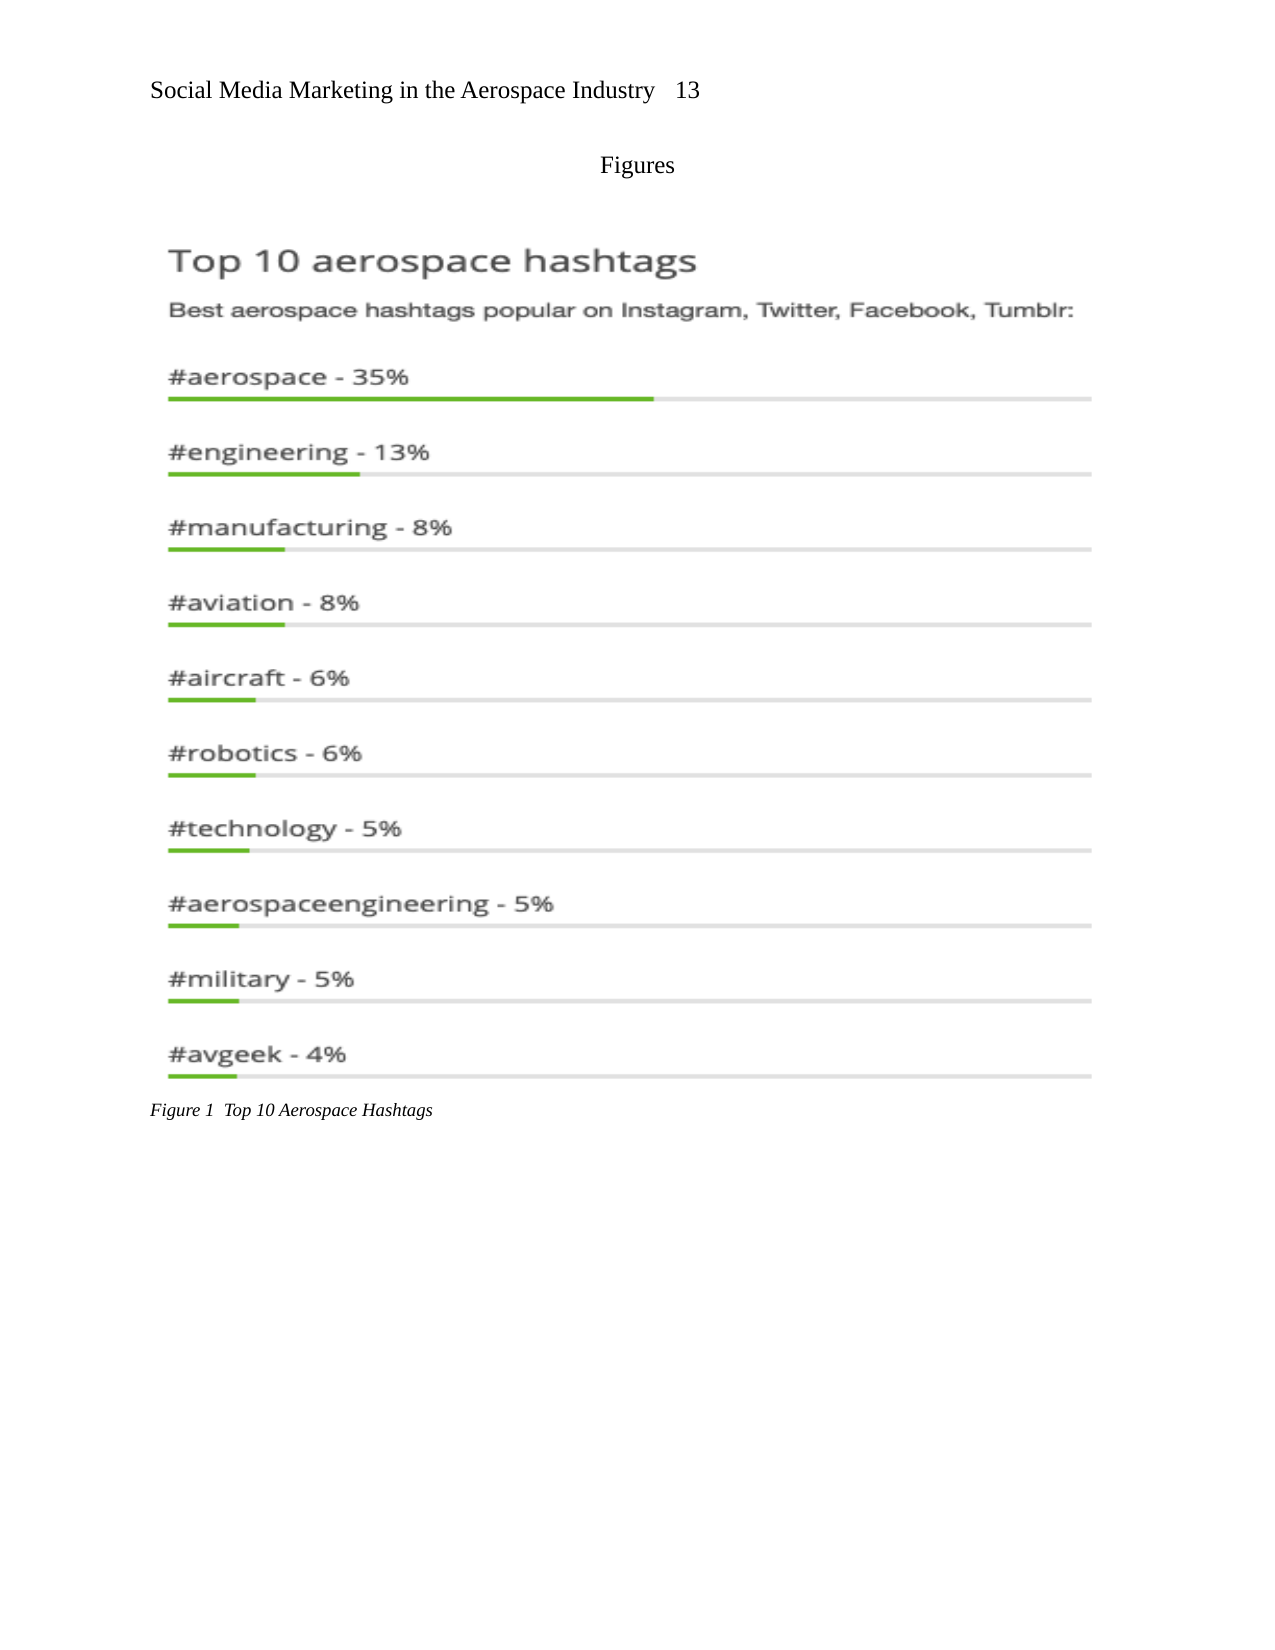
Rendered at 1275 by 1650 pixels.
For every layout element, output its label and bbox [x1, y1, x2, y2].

picture [150, 236, 1092, 1100]
